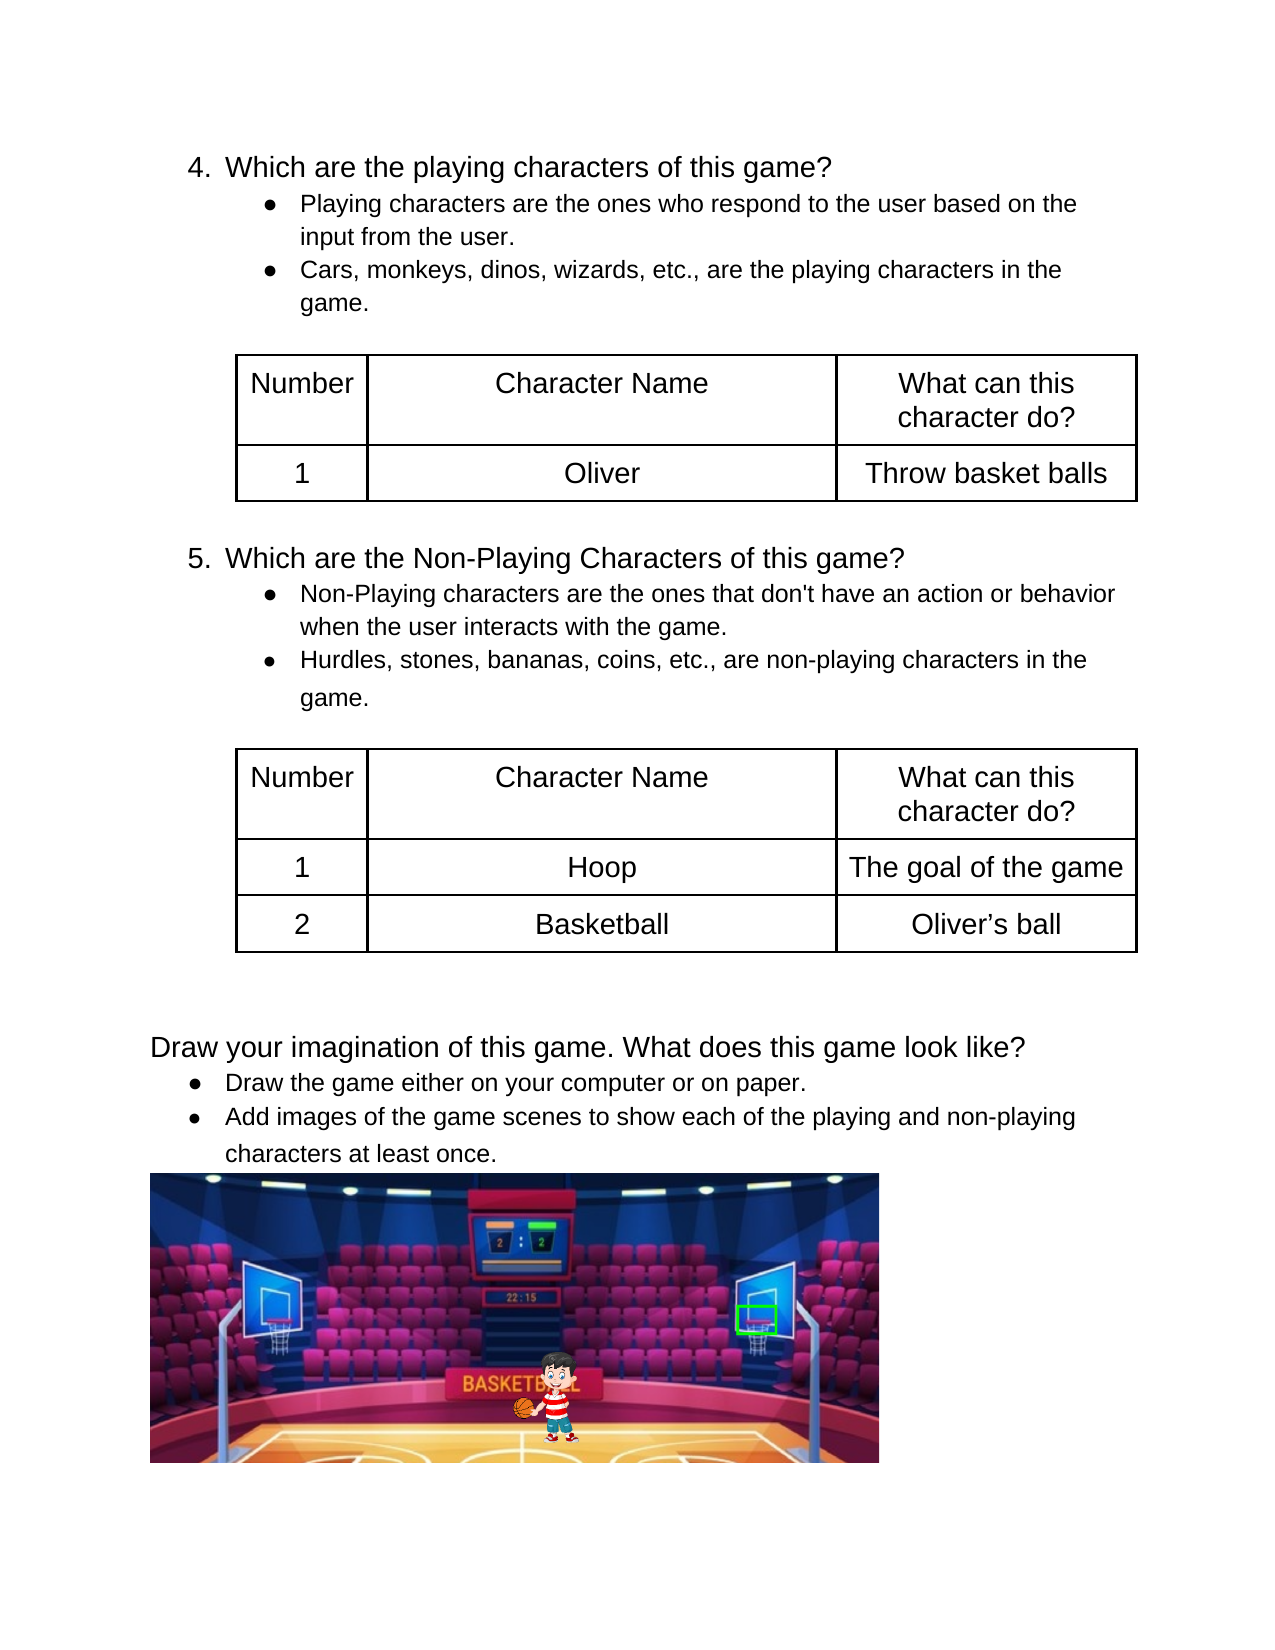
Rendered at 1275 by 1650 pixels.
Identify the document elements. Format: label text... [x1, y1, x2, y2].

list Non-Playing characters are the ones that don't have an action or behavior when the user interacts with the game. [262, 579, 1125, 641]
table_header What can this character do? [838, 750, 1135, 838]
table_cell Hoop [369, 840, 835, 894]
picture [150, 1173, 880, 1463]
list Draw the game either on your computer or on paper. [187, 1068, 1125, 1097]
text Draw your imagination of this game. What does this game look like? [150, 1030, 1125, 1063]
table_cell Basketball [369, 896, 835, 951]
table_cell Oliver [369, 446, 835, 500]
table_cell The goal of the game [838, 840, 1135, 894]
table_cell 1 [238, 840, 366, 894]
list Playing characters are the ones who respond to the user based on the input from the user. [262, 188, 1125, 250]
table_cell Throw basket balls [838, 446, 1135, 500]
table_cell 2 [238, 896, 366, 951]
list Cars, monkeys, dinos, wizards, etc., are the playing characters in the game. [262, 254, 1125, 316]
table_header Character Name [369, 356, 835, 444]
list Add images of the game scenes to show each of the playing and non-playing characters at least once. [187, 1101, 1125, 1169]
list Hurdles, stones, bananas, coins, etc., are non-playing characters in the game. [262, 645, 1125, 713]
table_header Number [238, 750, 366, 838]
table_header What can this character do? [838, 356, 1135, 444]
table_header Number [238, 356, 366, 444]
table_cell 1 [238, 446, 366, 500]
table_header Character Name [369, 750, 835, 838]
table_cell Oliver’s ball [838, 896, 1135, 951]
list Which are the Non-Playing Characters of this game? [187, 541, 1125, 574]
list Which are the playing characters of this game? [187, 150, 1125, 183]
